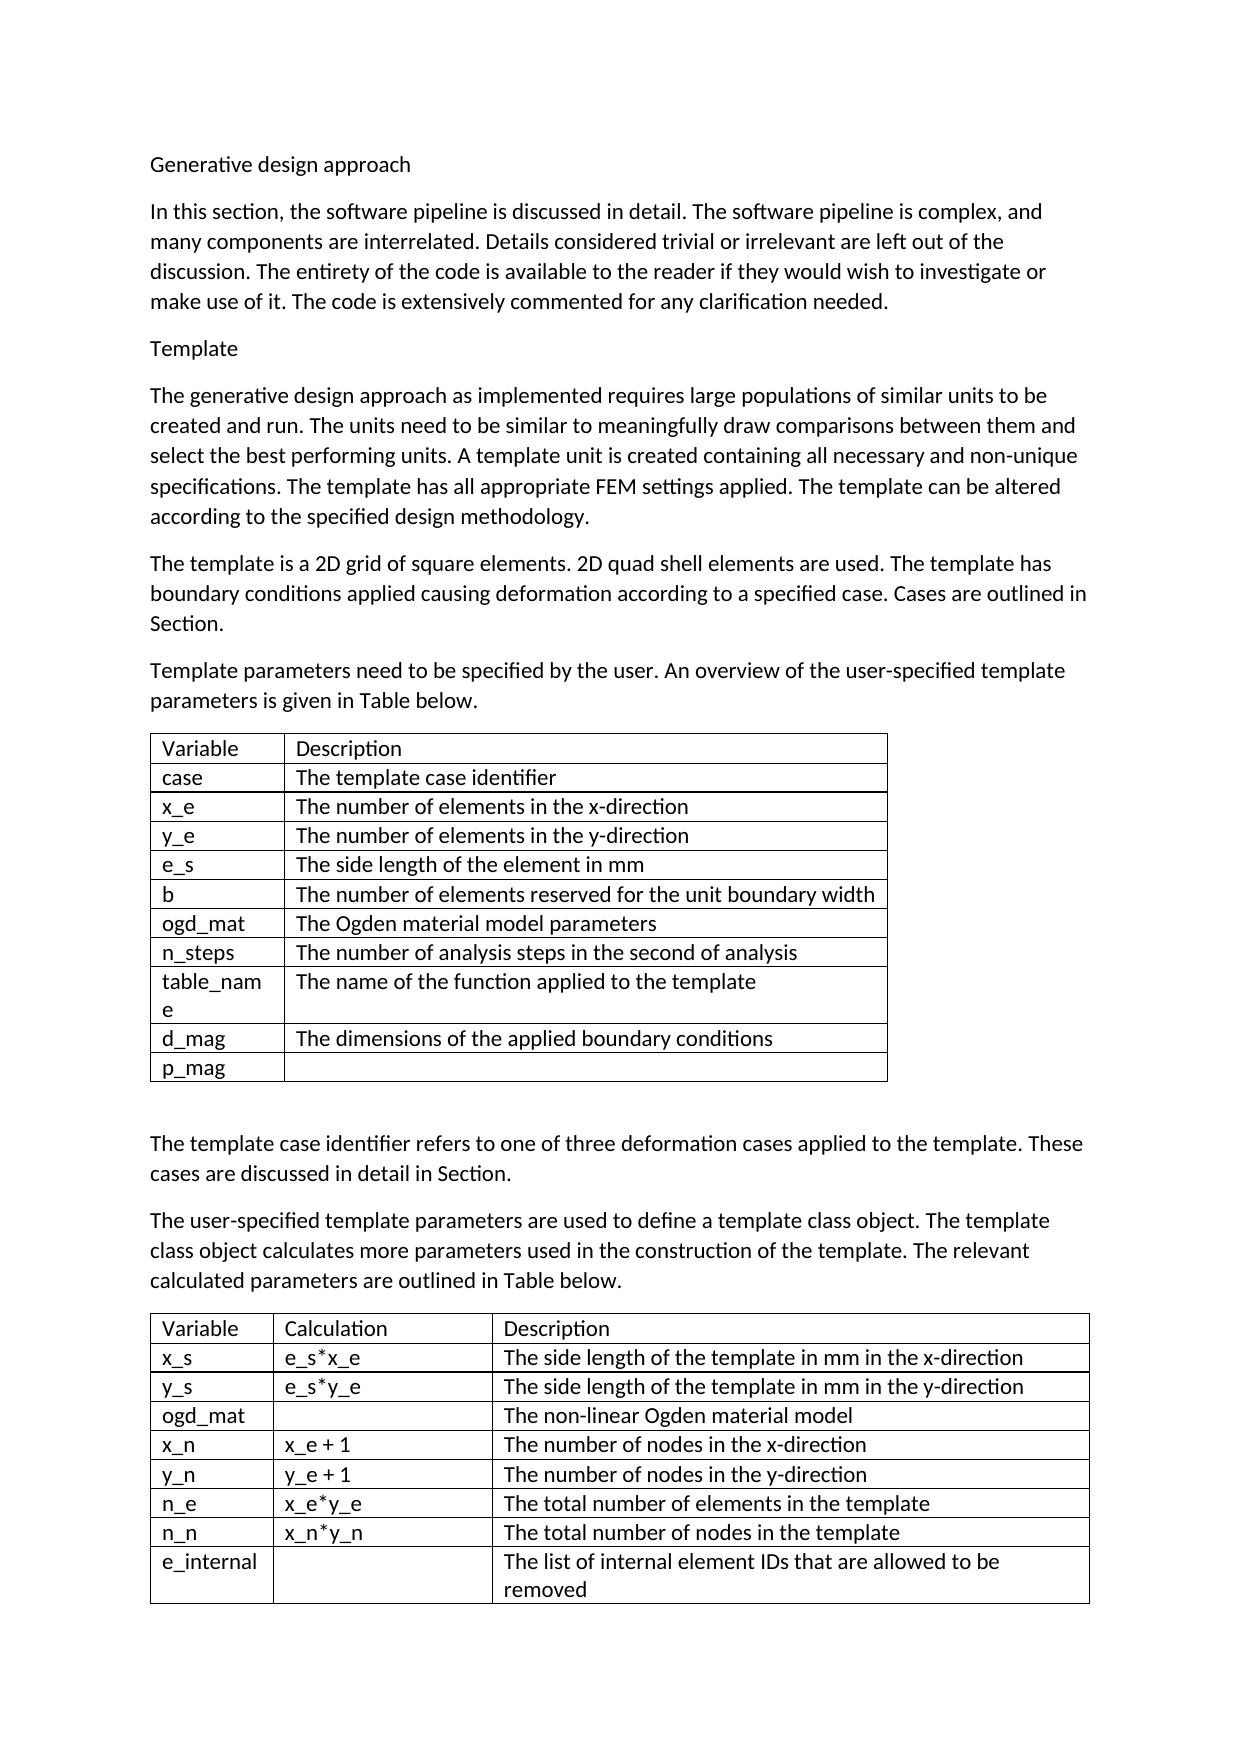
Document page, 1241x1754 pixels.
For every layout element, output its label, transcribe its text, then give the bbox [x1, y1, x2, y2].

table_cell The number of analysis steps in the second of analysis [285, 938, 887, 966]
table_cell b [151, 880, 284, 908]
text Template [150, 334, 1090, 362]
table_cell e_s [151, 851, 284, 879]
table_cell n_n [151, 1518, 273, 1546]
table_cell The total number of elements in the template [493, 1489, 1089, 1517]
text The user-specified template parameters are used to define a template class object. The template class object calculates more parameters used in the construction of the template. The relevant calculated parameters are outlined in Table below. [150, 1206, 1090, 1294]
table_cell The side length of the template in mm in the y-direction [493, 1373, 1089, 1401]
table_cell y_e + 1 [274, 1460, 492, 1488]
table_cell ogd_mat [151, 1402, 273, 1429]
table_cell x_s [151, 1344, 273, 1371]
table_cell The number of nodes in the y-direction [493, 1460, 1089, 1488]
table_cell n_e [151, 1489, 273, 1517]
text The generative design approach as implemented requires large populations of similar units to be created and run. The units need to be similar to meaningfully draw comparisons between them and select the best performing units. A template unit is created containing all necessary and non-unique specifications. The template has all appropriate FEM settings applied. The template can be altered according to the specified design methodology. [150, 381, 1090, 530]
table_header Description [493, 1314, 1089, 1342]
table_cell y_n [151, 1460, 273, 1488]
table_header Calculation [274, 1314, 492, 1342]
table_cell y_e [151, 822, 284, 849]
table_cell case [151, 764, 284, 791]
table_cell The total number of nodes in the template [493, 1518, 1089, 1546]
text The template case identifier refers to one of three deformation cases applied to the template. These cases are discussed in detail in Section. [150, 1129, 1090, 1187]
table_cell The number of nodes in the x-direction [493, 1431, 1089, 1459]
table_cell y_s [151, 1373, 273, 1401]
table_cell x_e [151, 793, 284, 821]
table_cell n_steps [151, 938, 284, 966]
table_cell e_internal [151, 1547, 273, 1603]
table_cell The non-linear Ogden material model [493, 1402, 1089, 1429]
table_cell x_e + 1 [274, 1431, 492, 1459]
table_cell d_mag [151, 1024, 284, 1052]
table_cell The name of the function applied to the template [285, 967, 887, 1023]
table_header Description [285, 734, 887, 762]
table_cell ogd_mat [151, 909, 284, 937]
table_cell The number of elements in the x-direction [285, 793, 887, 821]
table_cell [285, 1053, 887, 1081]
table_cell The Ogden material model parameters [285, 909, 887, 937]
table_header Variable [151, 1314, 273, 1342]
table_header Variable [151, 734, 284, 762]
table_cell The dimensions of the applied boundary conditions [285, 1024, 887, 1052]
table_cell The list of internal element IDs that are allowed to be removed [493, 1547, 1089, 1603]
text Generative design approach [150, 150, 1090, 178]
table_cell p_mag [151, 1053, 284, 1081]
table_cell e_s*x_e [274, 1344, 492, 1371]
text In this section, the software pipeline is discussed in detail. The software pipeline is complex, and many components are interrelated. Details considered trivial or irrelevant are left out of the discussion. The entirety of the code is available to the reader if they would wish to investigate or make use of it. The code is extensively commented for any clarification needed. [150, 197, 1090, 316]
table_cell table_name [151, 967, 284, 1023]
table_cell The number of elements in the y-direction [285, 822, 887, 849]
table_cell The side length of the element in mm [285, 851, 887, 879]
table_cell e_s*y_e [274, 1373, 492, 1401]
table_cell The template case identifier [285, 764, 887, 791]
table_cell x_e*y_e [274, 1489, 492, 1517]
table_cell x_n [151, 1431, 273, 1459]
table_cell [274, 1402, 492, 1429]
table_cell x_n*y_n [274, 1518, 492, 1546]
text Template parameters need to be specified by the user. An overview of the user-specified template parameters is given in Table below. [150, 656, 1090, 714]
text The template is a 2D grid of square elements. 2D quad shell elements are used. The template has boundary conditions applied causing deformation according to a specified case. Cases are outlined in Section. [150, 549, 1090, 637]
table_cell The number of elements reserved for the unit boundary width [285, 880, 887, 908]
table_cell [274, 1547, 492, 1603]
table_cell The side length of the template in mm in the x-direction [493, 1344, 1089, 1371]
